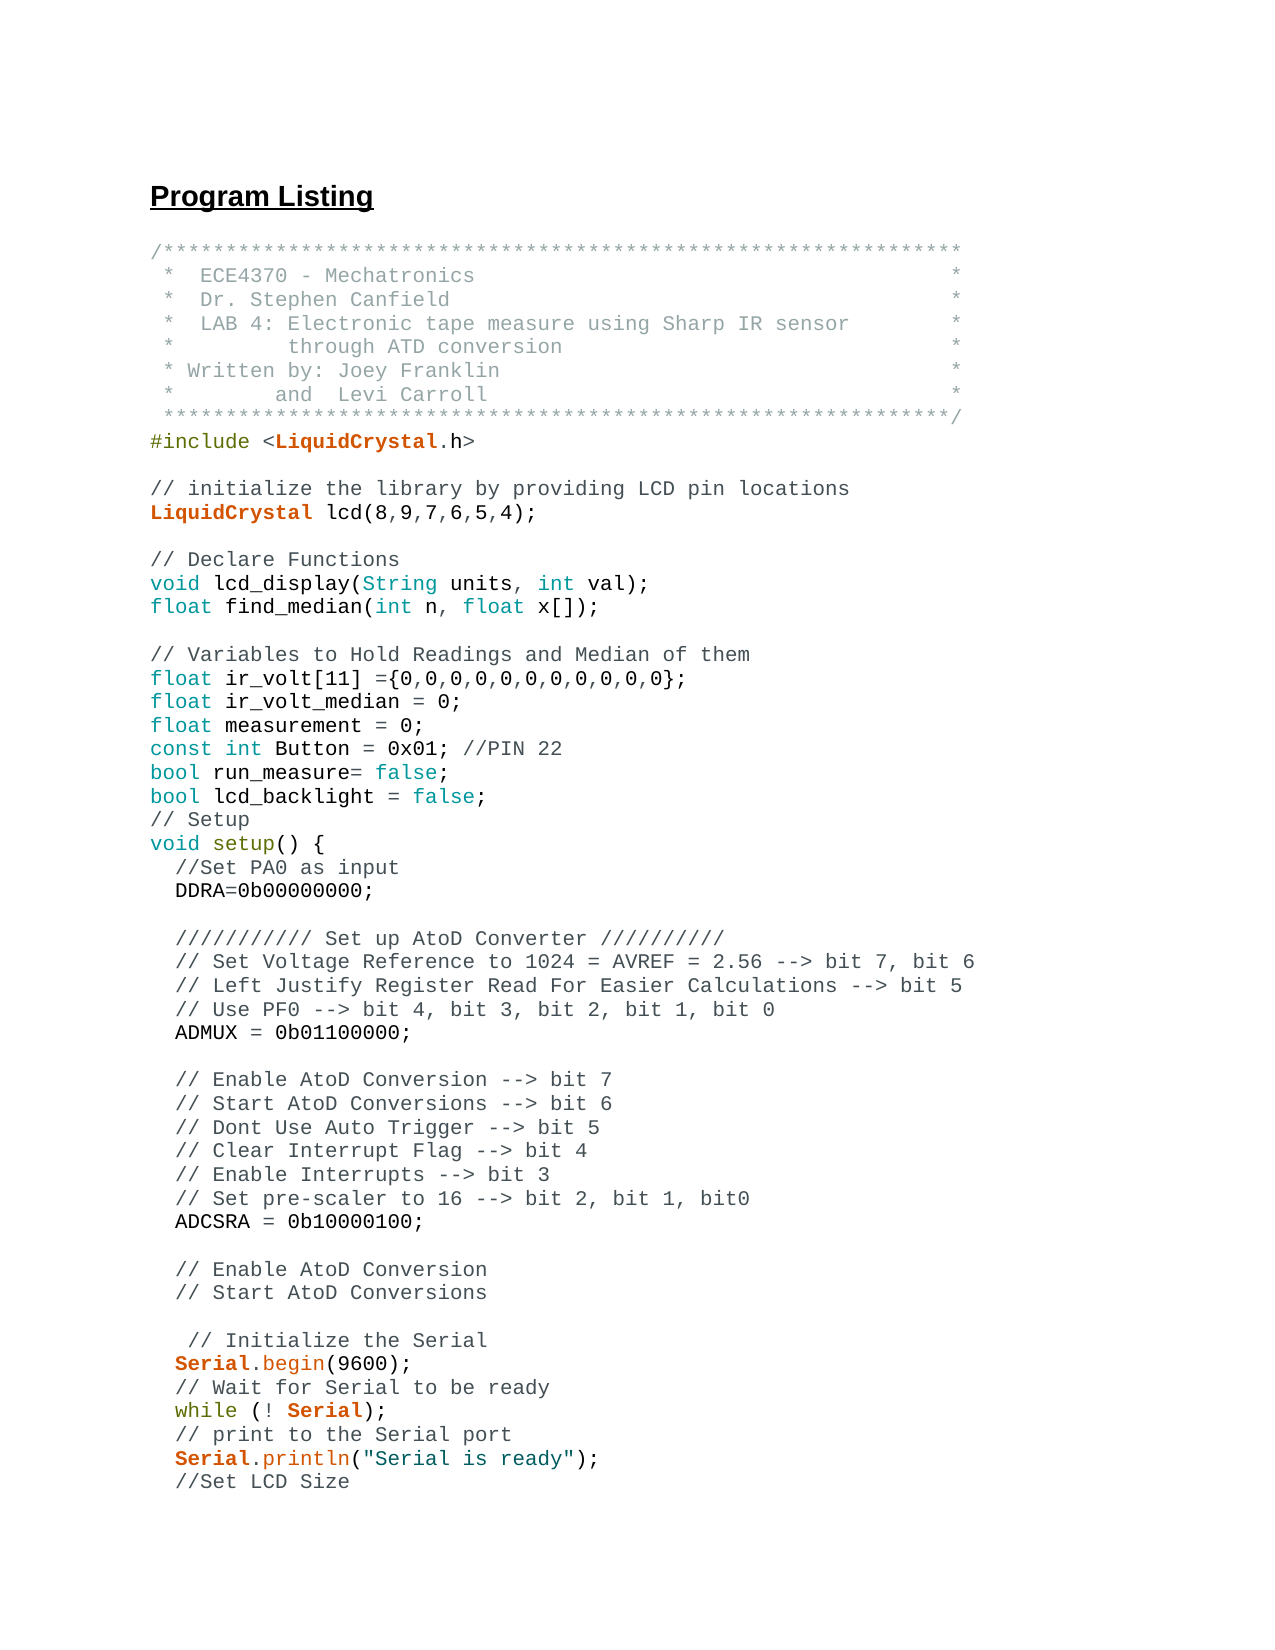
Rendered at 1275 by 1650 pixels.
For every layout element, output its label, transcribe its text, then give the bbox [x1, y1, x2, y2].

text #include <LiquidCrystal.h> [150, 431, 1125, 455]
text ***************************************************************/ [150, 407, 1125, 431]
text float ir_volt_median = 0; [150, 691, 1125, 715]
text ADMUX = 0b01100000; [150, 1022, 1125, 1046]
text // Start AtoD Conversions [150, 1282, 1125, 1306]
text // Set Voltage Reference to 1024 = AVREF = 2.56 --> bit 7, bit 6 [150, 951, 1125, 975]
text // Enable AtoD Conversion [150, 1259, 1125, 1282]
text float find_median(int n, float x[]); [150, 597, 1125, 620]
text //Set LCD Size [150, 1471, 1125, 1495]
text // Setup [150, 809, 1125, 833]
text // Variables to Hold Readings and Median of them [150, 644, 1125, 667]
text // initialize the library by providing LCD pin locations [150, 478, 1125, 502]
text // Enable Interrupts --> bit 3 [150, 1164, 1125, 1188]
text * LAB 4: Electronic tape measure using Sharp IR sensor * [150, 313, 1125, 336]
text /////////// Set up AtoD Converter ////////// [150, 928, 1125, 951]
text // Enable AtoD Conversion --> bit 7 [150, 1069, 1125, 1093]
text // Initialize the Serial [150, 1329, 1125, 1353]
text void setup() { [150, 833, 1125, 857]
text * Written by: Joey Franklin * [150, 360, 1125, 384]
text bool lcd_backlight = false; [150, 786, 1125, 809]
text /**************************************************************** [150, 242, 1125, 266]
text while (! Serial); [150, 1401, 1125, 1424]
text // Use PF0 --> bit 4, bit 3, bit 2, bit 1, bit 0 [150, 998, 1125, 1022]
text // Set pre-scaler to 16 --> bit 2, bit 1, bit0 [150, 1188, 1125, 1211]
text * Dr. Stephen Canfield * [150, 289, 1125, 313]
text * and Levi Carroll * [150, 384, 1125, 407]
text DDRA=0b00000000; [150, 880, 1125, 904]
text * ECE4370 - Mechatronics * [150, 266, 1125, 289]
text const int Button = 0x01; //PIN 22 [150, 738, 1125, 762]
text float ir_volt[11] ={0,0,0,0,0,0,0,0,0,0,0}; [150, 667, 1125, 691]
text Serial.begin(9600); [150, 1353, 1125, 1377]
text LiquidCrystal lcd(8,9,7,6,5,4); [150, 502, 1125, 526]
text // Dont Use Auto Trigger --> bit 5 [150, 1117, 1125, 1140]
text // Declare Functions [150, 549, 1125, 573]
text // Wait for Serial to be ready [150, 1377, 1125, 1401]
text float measurement = 0; [150, 715, 1125, 738]
text Serial.println("Serial is ready"); [150, 1448, 1125, 1471]
text bool run_measure= false; [150, 762, 1125, 786]
text // Left Justify Register Read For Easier Calculations --> bit 5 [150, 975, 1125, 998]
text //Set PA0 as input [150, 857, 1125, 880]
text // print to the Serial port [150, 1424, 1125, 1448]
text * through ATD conversion * [150, 336, 1125, 360]
text Program Listing [150, 179, 1125, 213]
text ADCSRA = 0b10000100; [150, 1211, 1125, 1235]
text // Start AtoD Conversions --> bit 6 [150, 1093, 1125, 1117]
text // Clear Interrupt Flag --> bit 4 [150, 1140, 1125, 1164]
text void lcd_display(String units, int val); [150, 573, 1125, 597]
